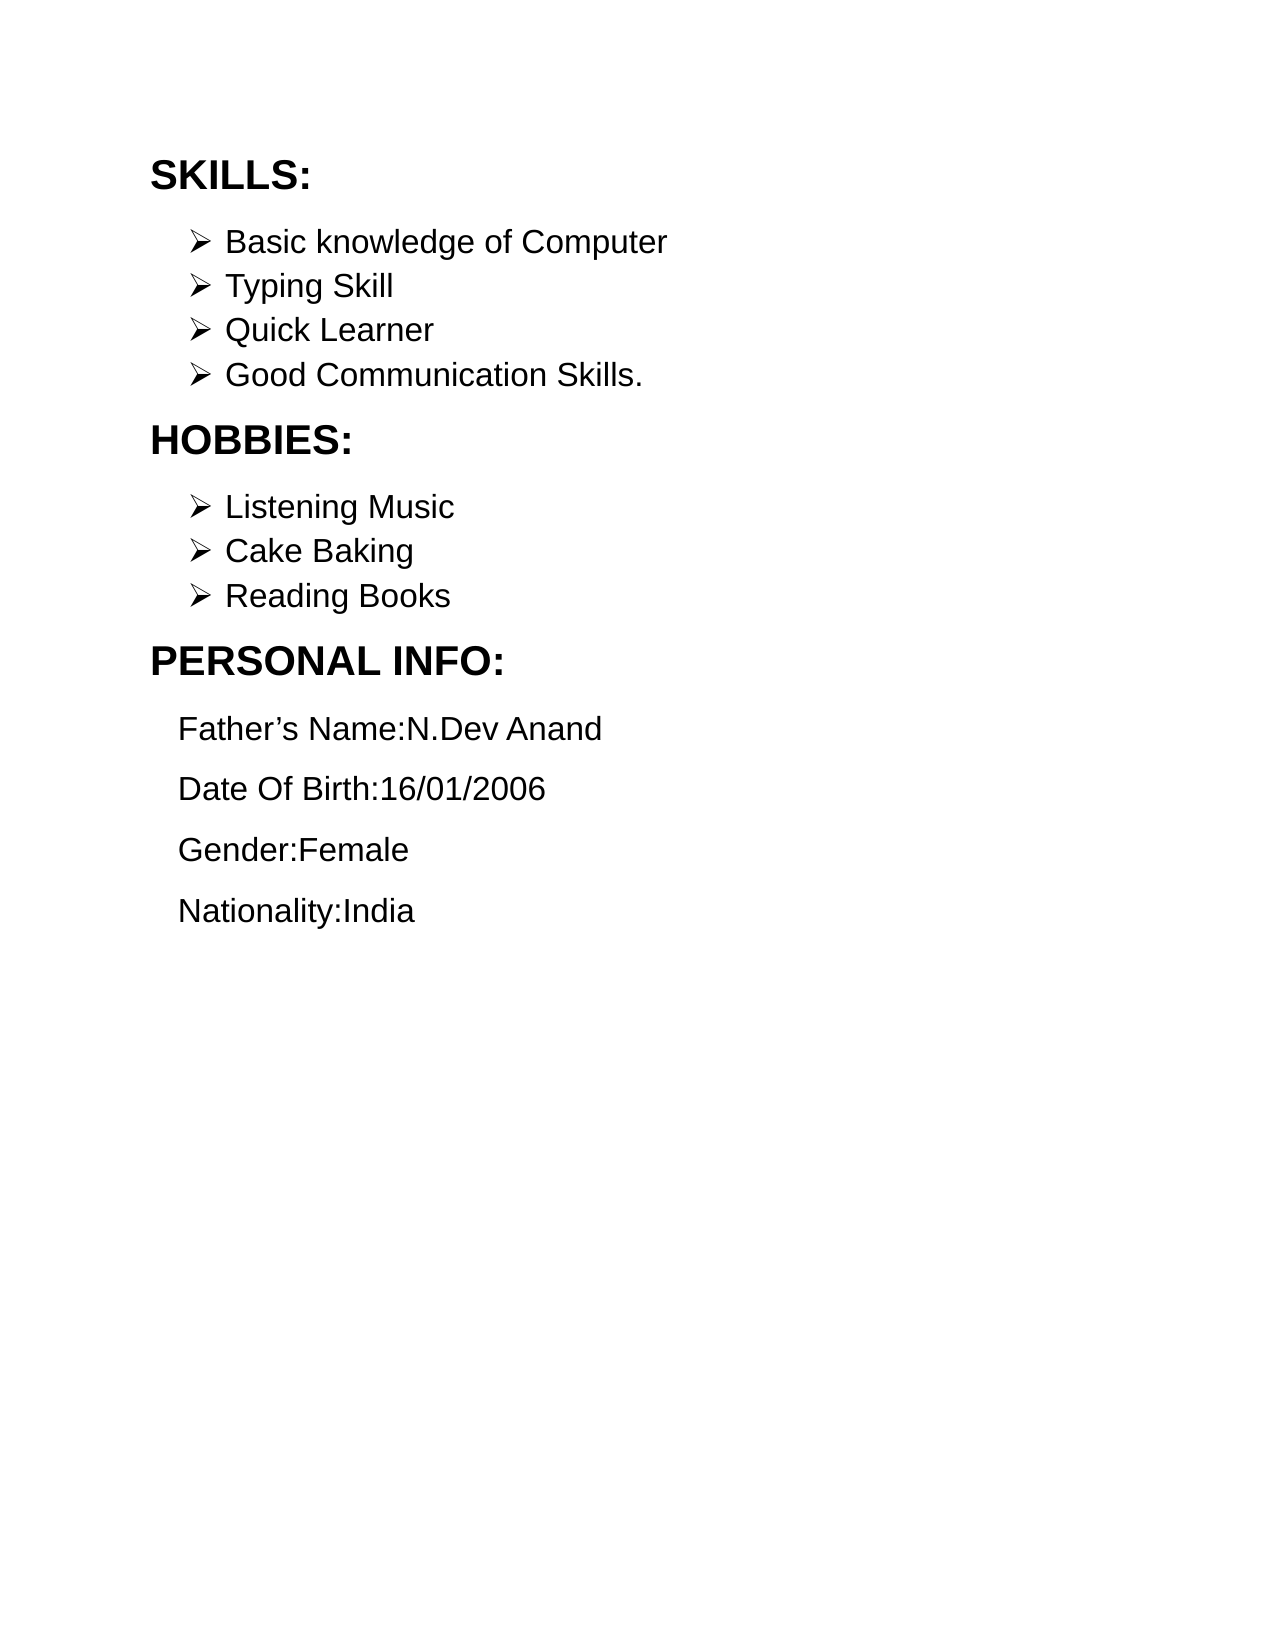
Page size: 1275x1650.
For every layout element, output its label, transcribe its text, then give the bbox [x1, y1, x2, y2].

text Nationality:India [150, 891, 1125, 929]
text SKILLS: [150, 150, 1125, 198]
list Reading Books [187, 576, 1125, 614]
text HOBBIES: [150, 416, 1125, 463]
list Typing Skill [187, 266, 1125, 304]
list Listening Music [187, 487, 1125, 526]
list Quick Learner [187, 310, 1125, 349]
text PERSONAL INFO: [150, 637, 1125, 685]
text Father’s Name:N.Dev Anand [150, 708, 1125, 747]
text Date Of Birth:16/01/2006 [150, 769, 1125, 808]
list Basic knowledge of Computer [187, 222, 1125, 260]
list Good Communication Skills. [187, 354, 1125, 393]
text Gender:Female [150, 830, 1125, 869]
list Cake Baking [187, 532, 1125, 570]
